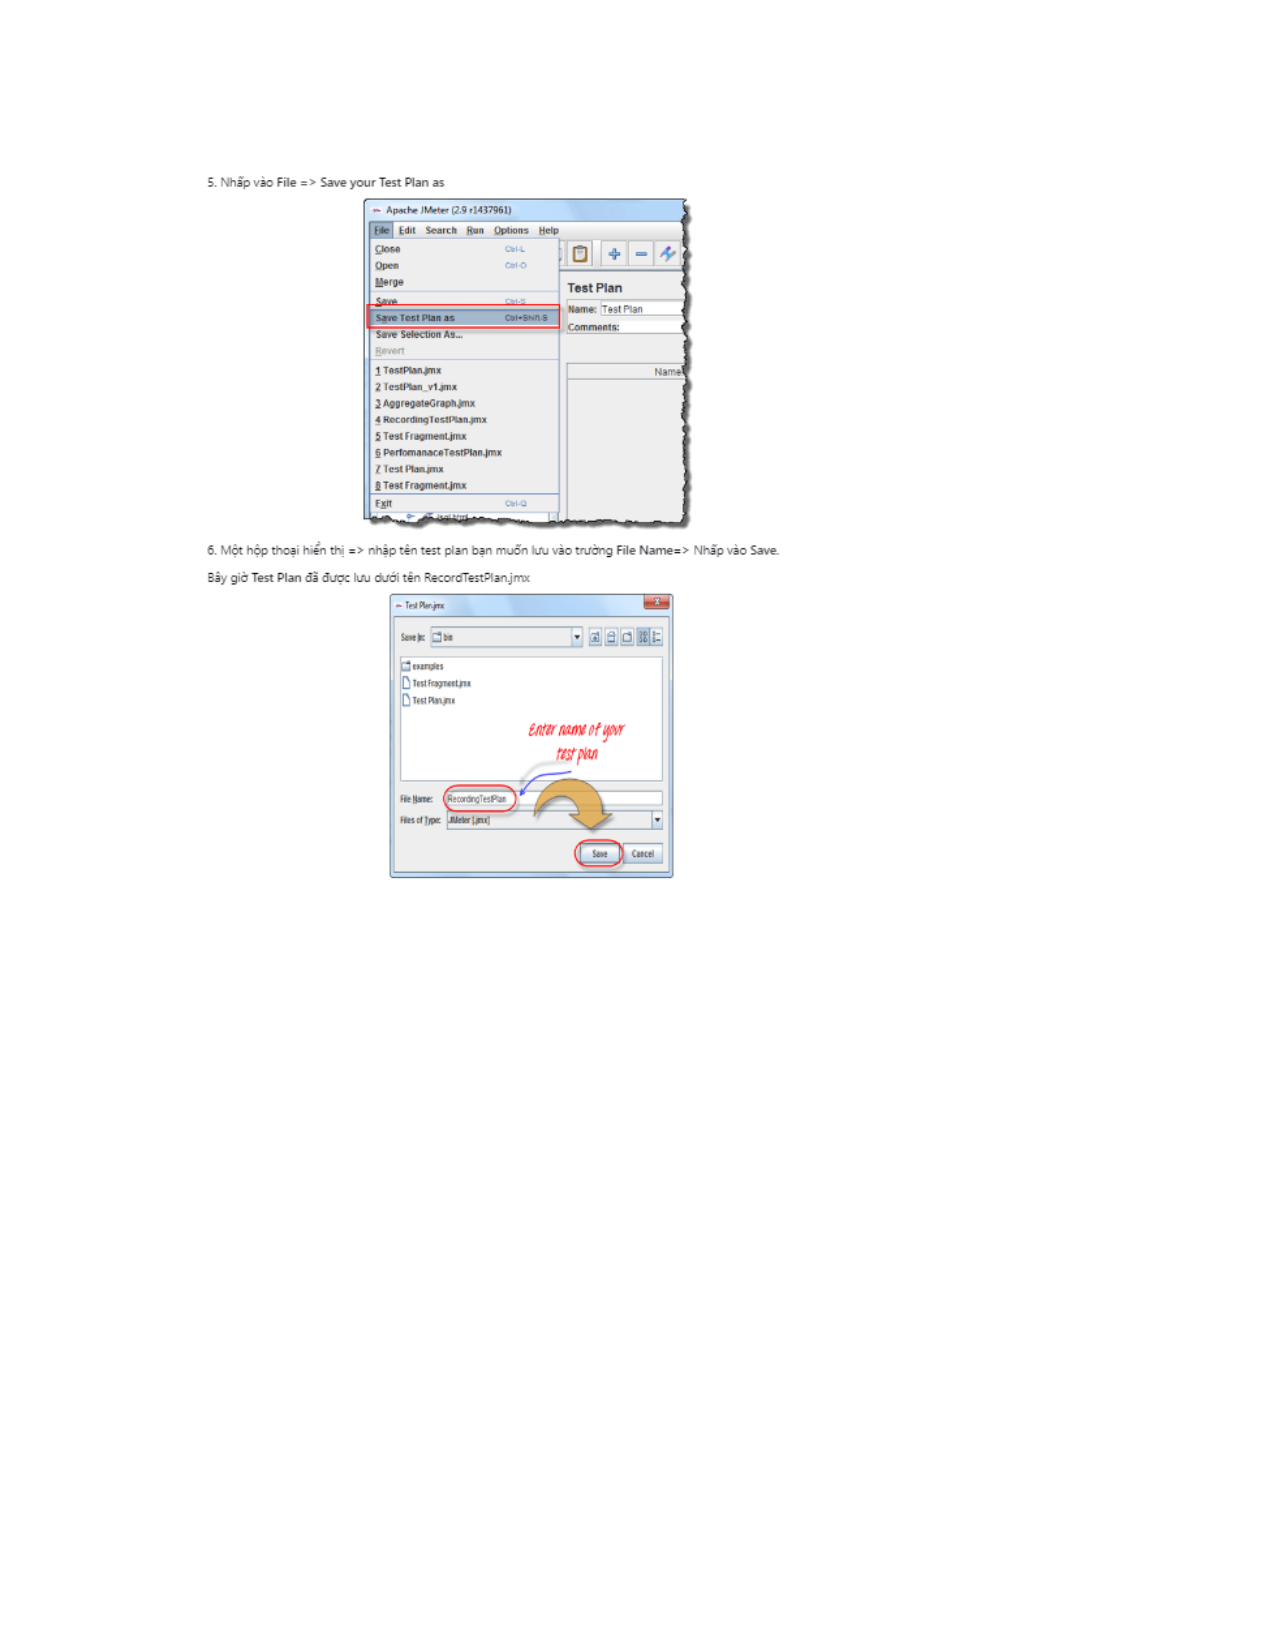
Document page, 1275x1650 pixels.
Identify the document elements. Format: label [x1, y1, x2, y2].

picture [150, 150, 886, 890]
